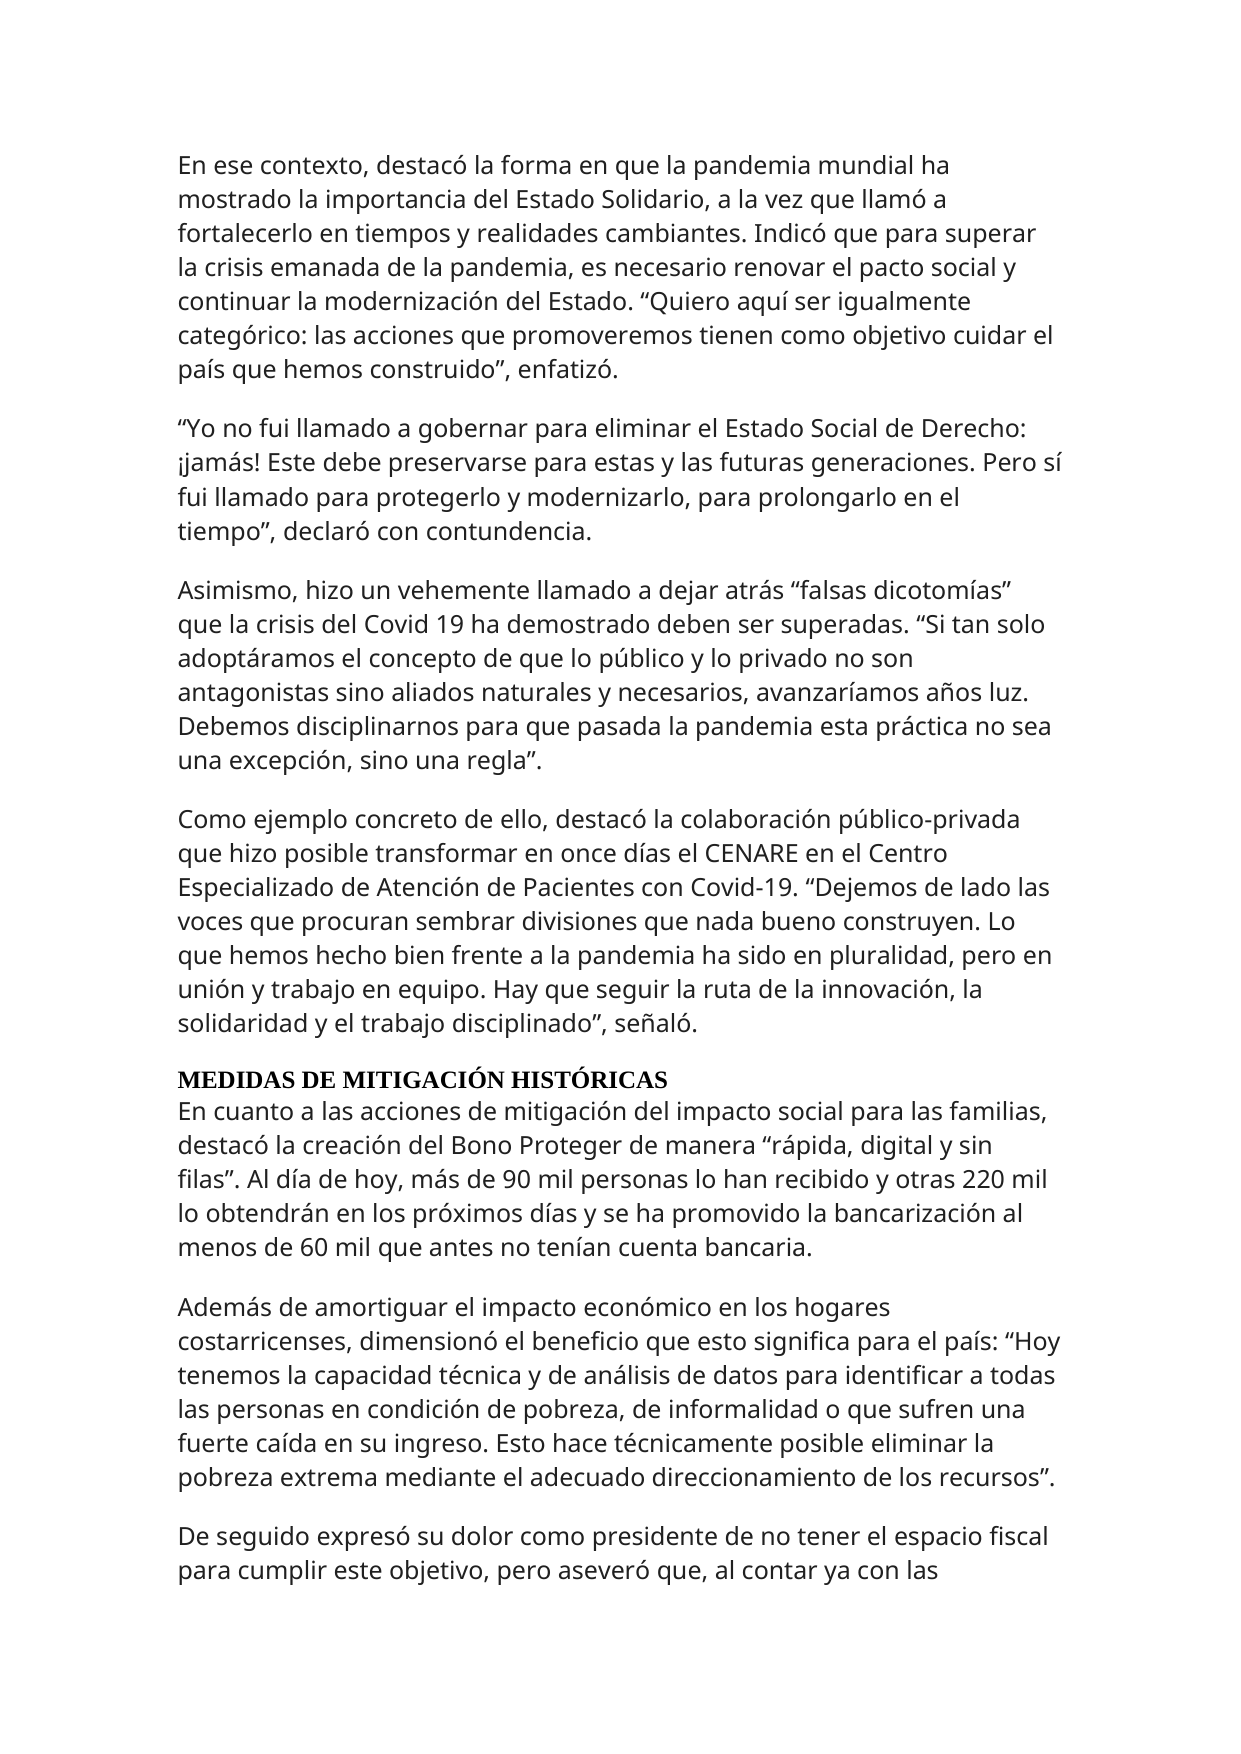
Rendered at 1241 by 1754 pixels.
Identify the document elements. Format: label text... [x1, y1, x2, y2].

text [177, 1518, 1063, 1587]
text En cuanto a las acciones de mitigación del impacto social para las familias, destacó la creación del Bono Proteger de manera “rápida, digital y sin filas”. Al día de hoy, más de 90 mil personas lo han recibido y otras 220 mil lo obtendrán en los próximos días y se ha promovido la bancarización al menos de 60 mil que antes no tenían cuenta bancaria. [177, 1094, 1063, 1264]
text MEDIDAS DE MITIGACIÓN HISTÓRICAS [177, 1065, 1063, 1094]
text Como ejemplo concreto de ello, destacó la colaboración público-privada que hizo posible transformar en once días el CENARE en el Centro Especializado de Atención de Pacientes con Covid-19. “Dejemos de lado las voces que procuran sembrar divisiones que nada bueno construyen. Lo que hemos hecho bien frente a la pandemia ha sido en pluralidad, pero en unión y trabajo en equipo. Hay que seguir la ruta de la innovación, la solidaridad y el trabajo disciplinado”, señaló. [177, 802, 1063, 1040]
text Además de amortiguar el impacto económico en los hogares costarricenses, dimensionó el beneficio que esto significa para el país: “Hoy tenemos la capacidad técnica y de análisis de datos para identificar a todas las personas en condición de pobreza, de informalidad o que sufren una fuerte caída en su ingreso. Esto hace técnicamente posible eliminar la pobreza extrema mediante el adecuado direccionamiento de los recursos”. [177, 1289, 1063, 1493]
text Asimismo, hizo un vehemente llamado a dejar atrás “falsas dicotomías” que la crisis del Covid 19 ha demostrado deben ser superadas. “Si tan solo adoptáramos el concepto de que lo público y lo privado no son antagonistas sino aliados naturales y necesarios, avanzaríamos años luz. Debemos disciplinarnos para que pasada la pandemia esta práctica no sea una excepción, sino una regla”. [177, 572, 1063, 777]
text En ese contexto, destacó la forma en que la pandemia mundial ha mostrado la importancia del Estado Solidario, a la vez que llamó a fortalecerlo en tiempos y realidades cambiantes. Indicó que para superar la crisis emanada de la pandemia, es necesario renovar el pacto social y continuar la modernización del Estado. “Quiero aquí ser igualmente categórico: las acciones que promoveremos tienen como objetivo cuidar el país que hemos construido”, enfatizó. [177, 148, 1063, 386]
text “Yo no fui llamado a gobernar para eliminar el Estado Social de Derecho: ¡jamás! Este debe preservarse para estas y las futuras generaciones. Pero sí fui llamado para protegerlo y modernizarlo, para prolongarlo en el tiempo”, declaró con contundencia. [177, 411, 1063, 547]
